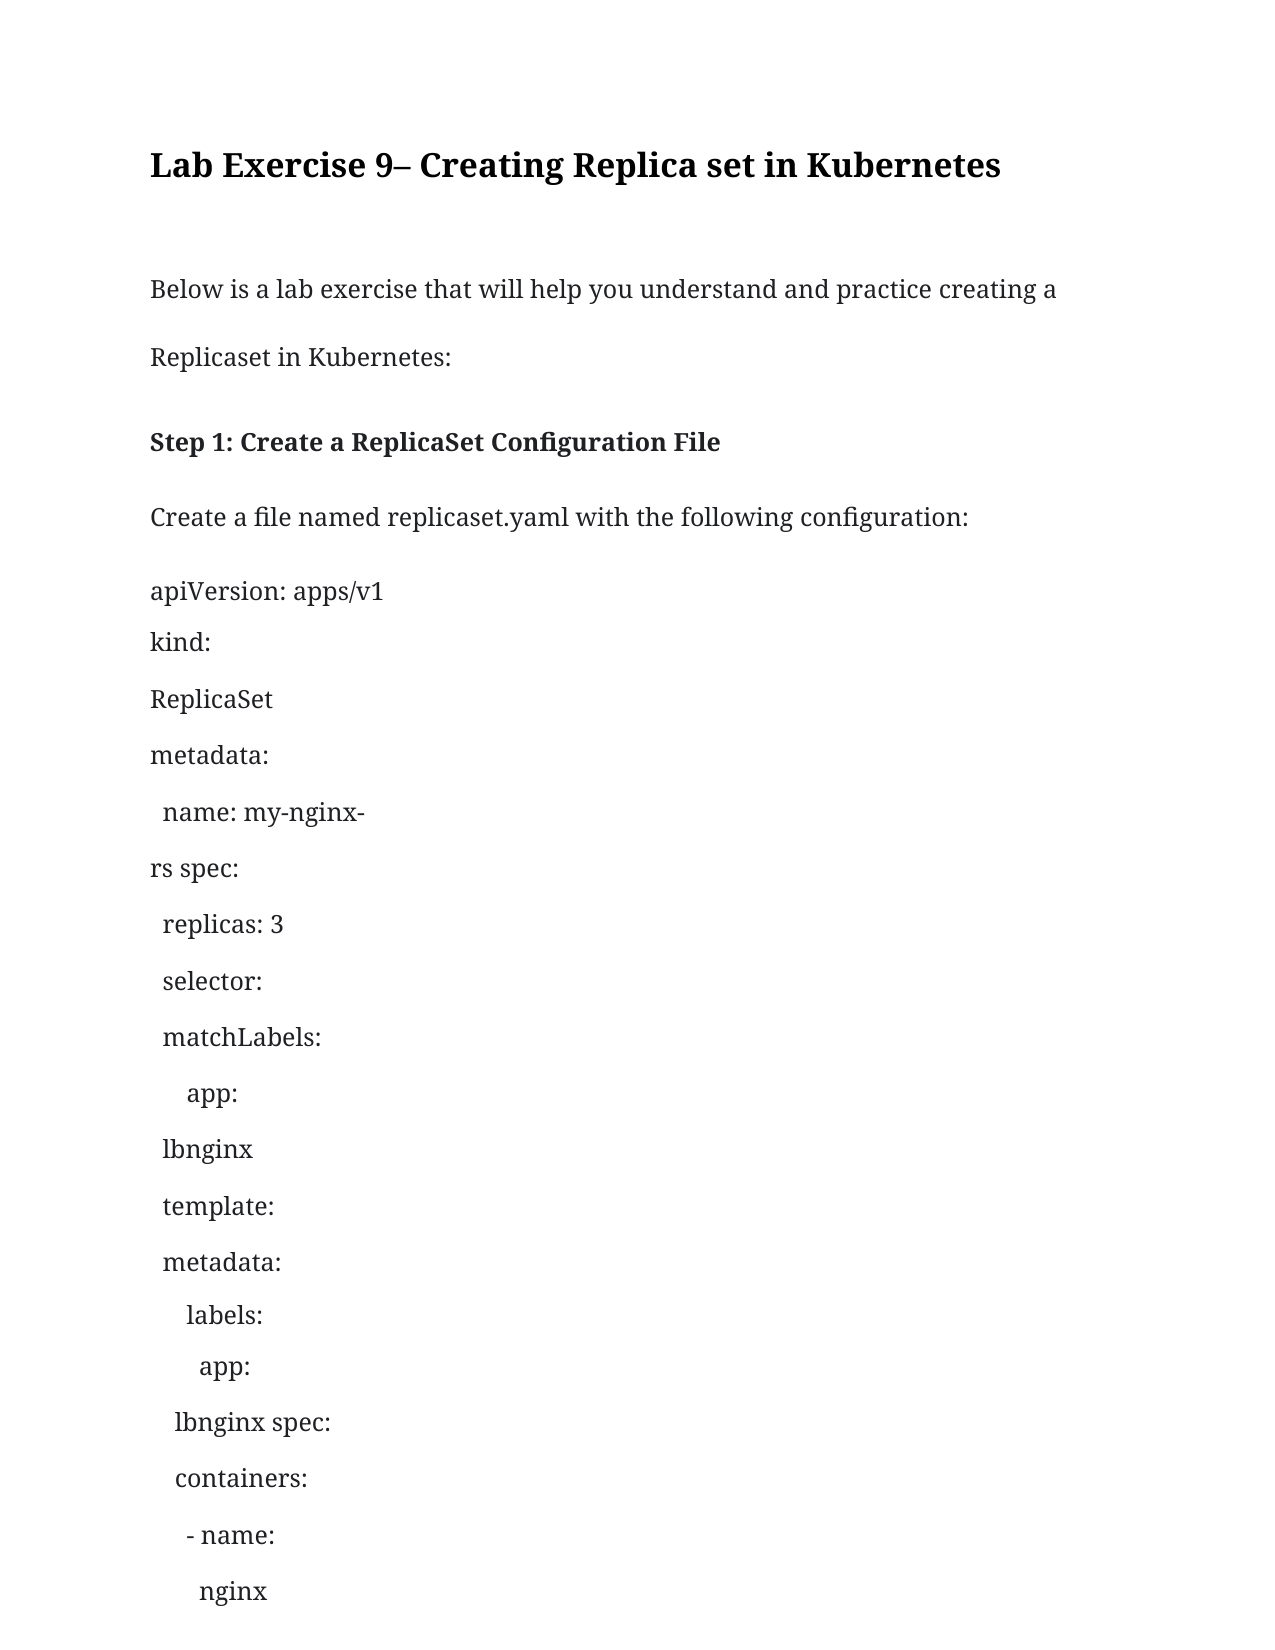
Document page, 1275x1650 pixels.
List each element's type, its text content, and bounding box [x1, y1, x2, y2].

text app: lbnginx spec: containers: [174, 1349, 338, 1495]
subtitle Step 1: Create a ReplicaSet Configuration File [150, 425, 1135, 459]
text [186, 1517, 342, 1608]
text replicas: 3 selector: matchLabels: [162, 907, 333, 1053]
text app: lbnginx template: metadata: [162, 1076, 326, 1279]
text Below is a lab exercise that will help you understand and practice creating a Replicaset in Kubernetes: [150, 272, 1135, 374]
text name: my-nginx-rs spec: [150, 794, 375, 885]
text labels: [186, 1301, 1135, 1330]
text kind: ReplicaSet metadata: [150, 625, 333, 772]
text Create a file named replicaset.yaml with the following configuration: apiVersion: apps/v1 [150, 468, 1026, 615]
text Lab Exercise 9– Creating Replica set in Kubernetes [150, 142, 1135, 187]
